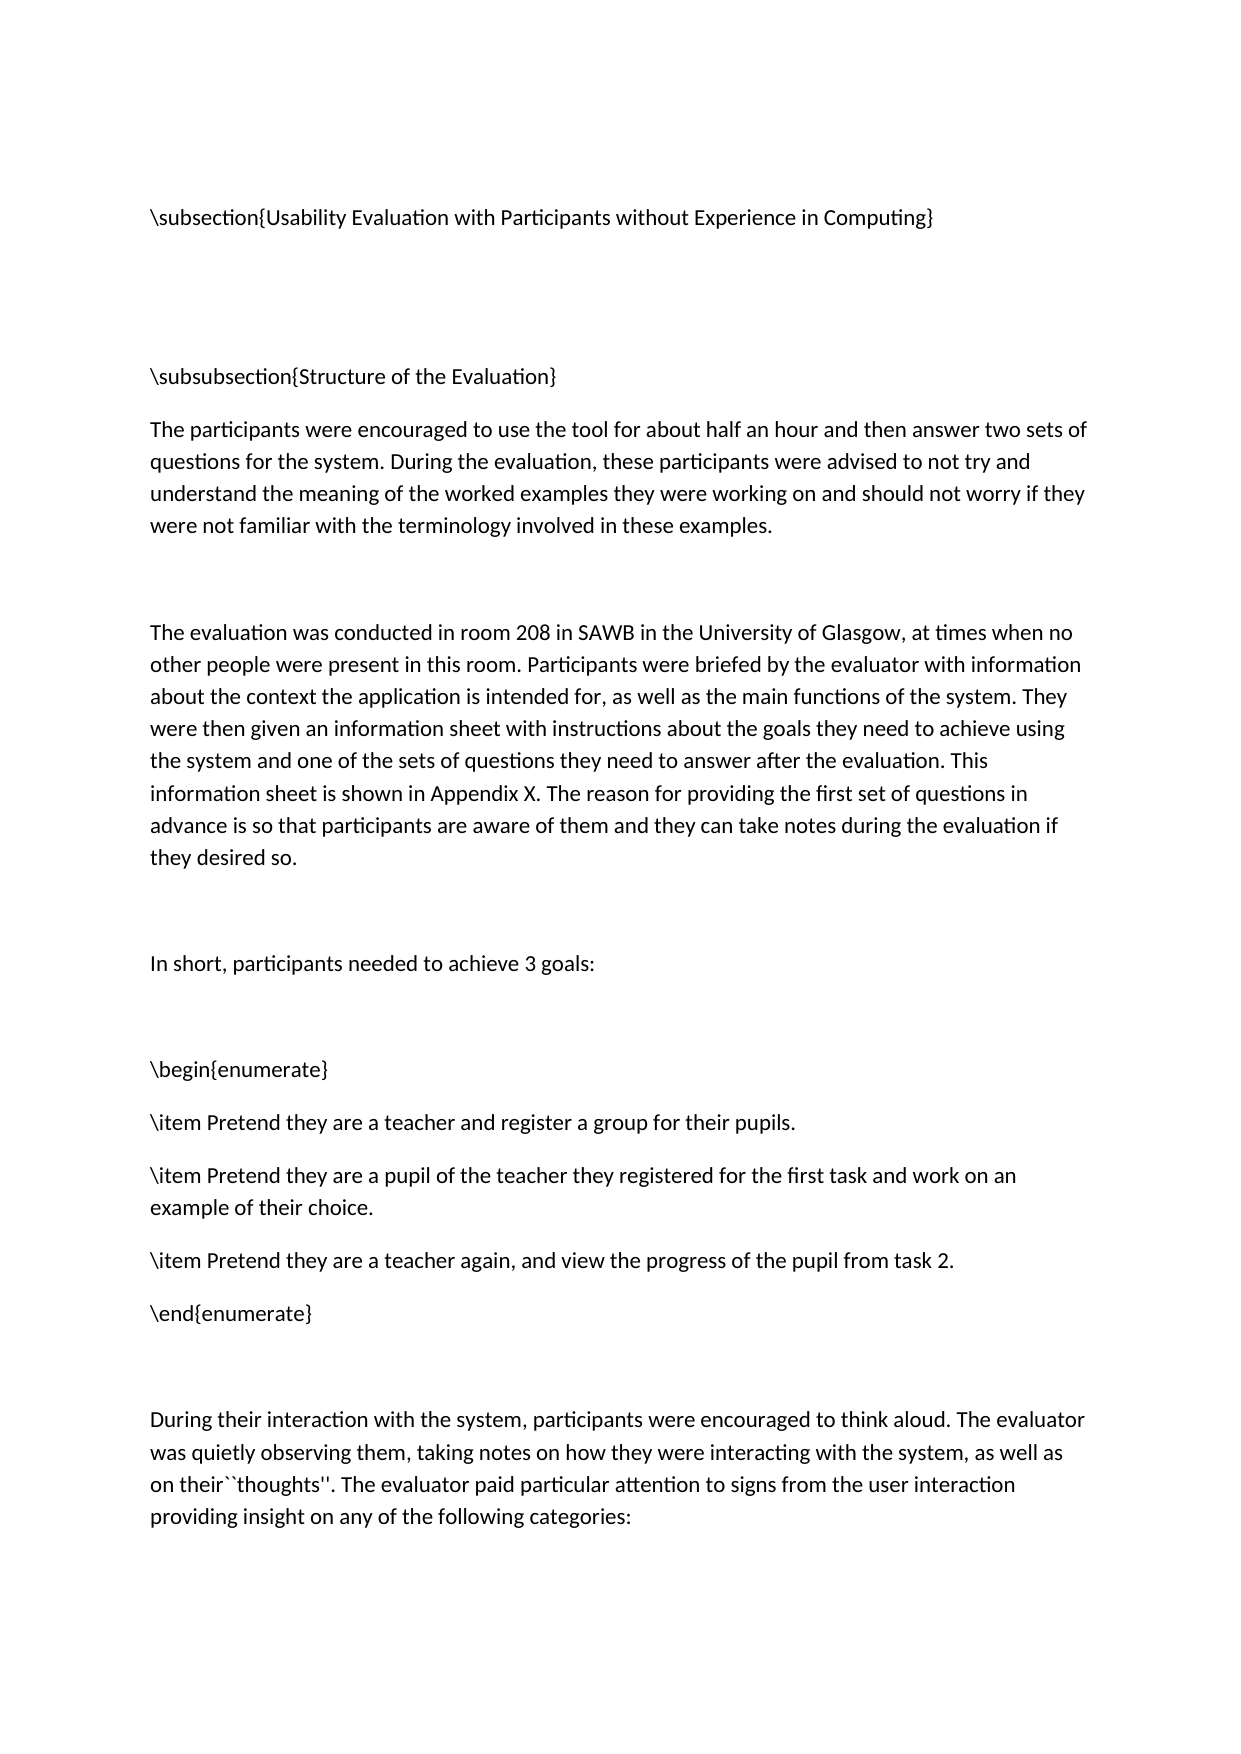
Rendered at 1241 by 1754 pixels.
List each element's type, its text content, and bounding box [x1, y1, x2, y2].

text \subsubsection{Structure of the Evaluation} [150, 362, 1090, 390]
text The evaluation was conducted in room 208 in SAWB in the University of Glasgow, at times when no other people were present in this room. Participants were briefed by the evaluator with information about the context the application is intended for, as well as the main functions of the system. They were then given an information sheet with instructions about the goals they need to achieve using the system and one of the sets of questions they need to answer after the evaluation. This information sheet is shown in Appendix X. The reason for providing the first set of questions in advance is so that participants are aware of them and they can take notes during the evaluation if they desired so. [150, 618, 1090, 871]
text \subsection{Usability Evaluation with Participants without Experience in Computing} [150, 203, 1090, 231]
text \begin{enumerate} [150, 1055, 1090, 1083]
text \item Pretend they are a teacher again, and view the progress of the pupil from task 2. [150, 1246, 1090, 1274]
text In short, participants needed to achieve 3 goals: [150, 949, 1090, 977]
text The participants were encouraged to use the tool for about half an hour and then answer two sets of questions for the system. During the evaluation, these participants were advised to not try and understand the meaning of the worked examples they were working on and should not worry if they were not familiar with the terminology involved in these examples. [150, 415, 1090, 540]
text \end{enumerate} [150, 1299, 1090, 1327]
text During their interaction with the system, participants were encouraged to think aloud. The evaluator was quietly observing them, taking notes on how they were interacting with the system, as well as on their``thoughts''. The evaluator paid particular attention to signs from the user interaction providing insight on any of the following categories: [150, 1405, 1090, 1530]
text \item Pretend they are a pupil of the teacher they registered for the first task and work on an example of their choice. [150, 1161, 1090, 1221]
text \item Pretend they are a teacher and register a group for their pupils. [150, 1108, 1090, 1136]
